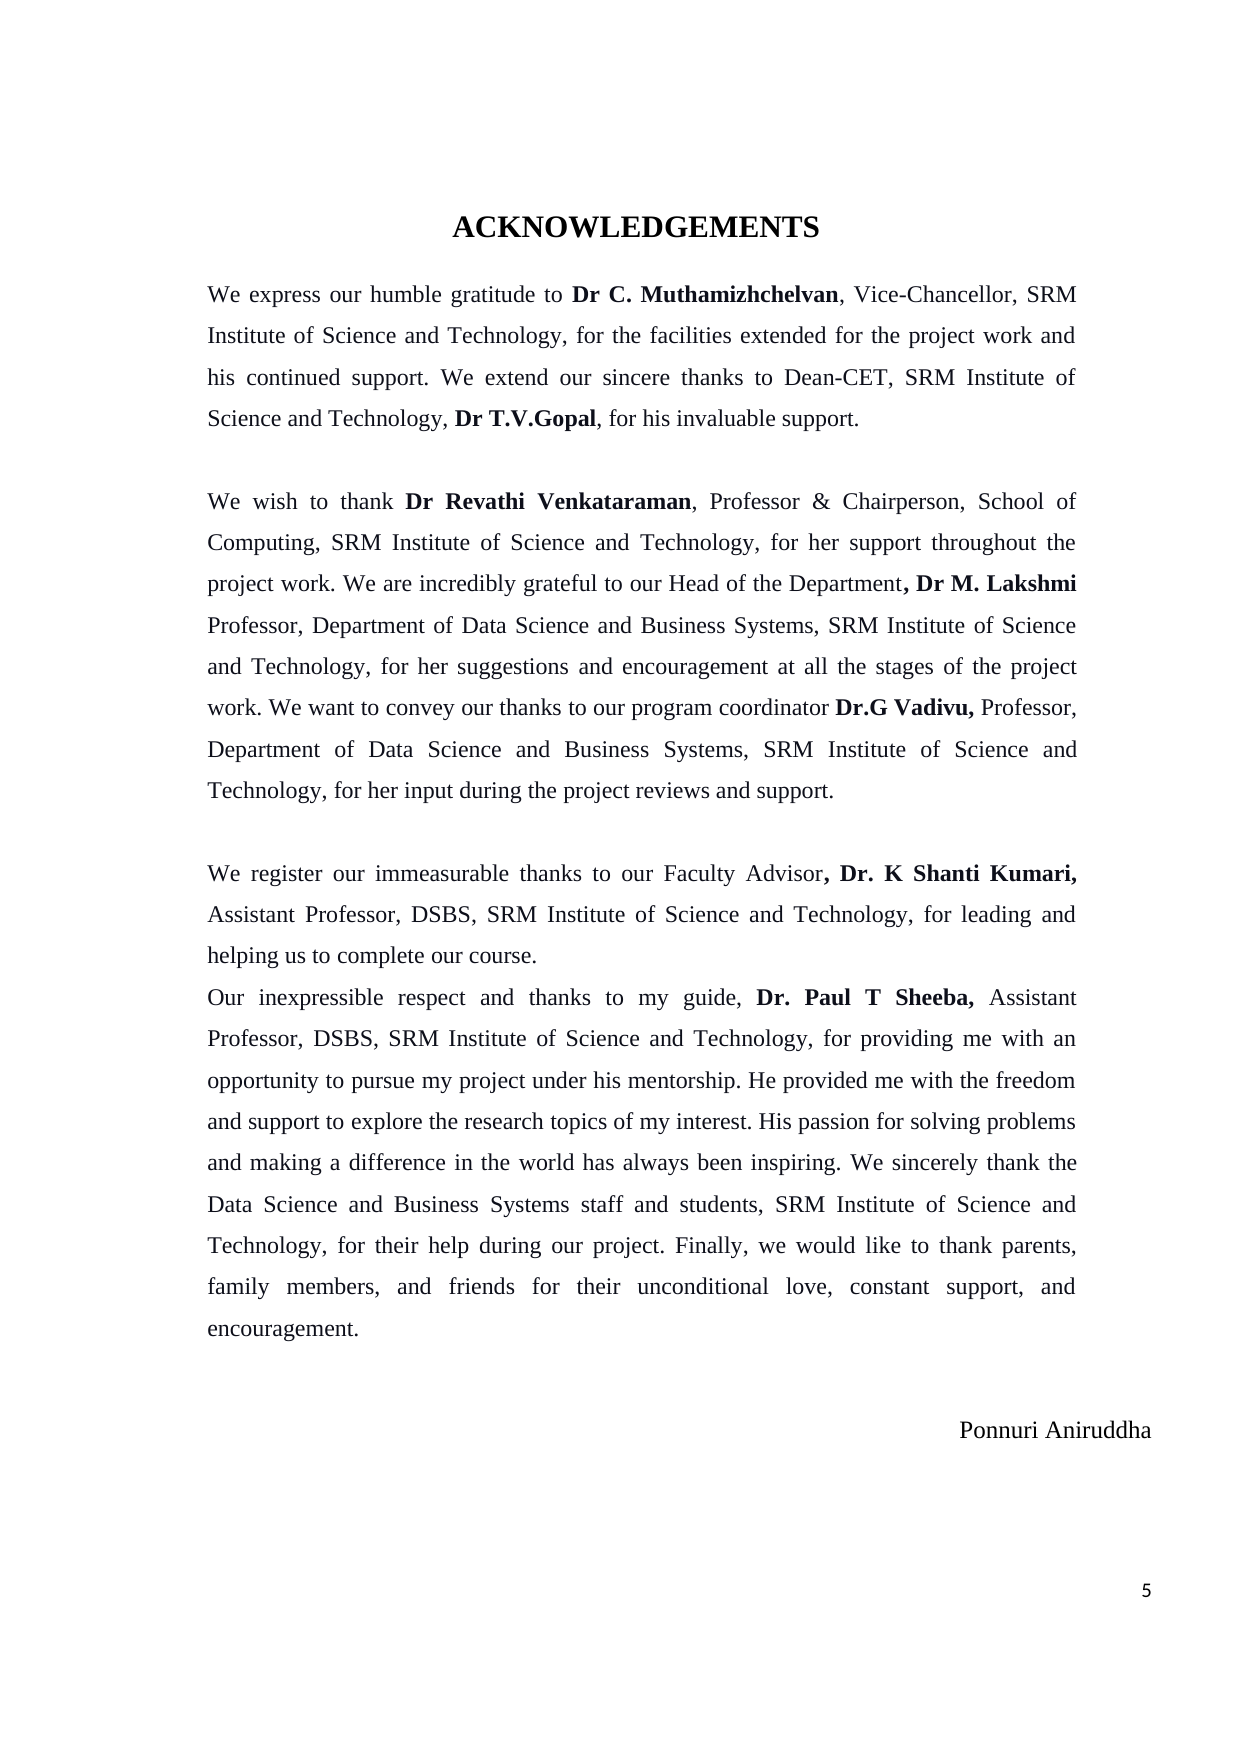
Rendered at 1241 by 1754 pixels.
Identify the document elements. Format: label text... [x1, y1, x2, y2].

text ACKNOWLEDGEMENTS [121, 208, 1151, 244]
text We wish to thank Dr Revathi Venkataraman, Professor & Chairperson, School of Computing, SRM Institute of Science and Technology, for her support throughout the project work. We are incredibly grateful to our Head of the Department, Dr M. Lakshmi Professor, Department of Data Science and Business Systems, SRM Institute of Science and Technology, for her suggestions and encouragement at all the stages of the project work. We want to convey our thanks to our program coordinator Dr.G Vadivu, Professor, Department of Data Science and Business Systems, SRM Institute of Science and Technology, for her input during the project reviews and support. [207, 487, 1077, 804]
text Our inexpressible respect and thanks to my guide, Dr. Paul T Sheeba, Assistant Professor, DSBS, SRM Institute of Science and Technology, for providing me with an opportunity to pursue my project under his mentorship. He provided me with the freedom and support to explore the research topics of my interest. His passion for solving problems and making a difference in the world has always been inspiring. We sincerely thank the Data Science and Business Systems staff and students, SRM Institute of Science and Technology, for their help during our project. Finally, we would like to thank parents, family members, and friends for their unconditional love, constant support, and encouragement. [207, 983, 1077, 1341]
text We register our immeasurable thanks to our Faculty Advisor, Dr. K Shanti Kumari, Assistant Professor, DSBS, SRM Institute of Science and Technology, for leading and helping us to complete our course. [207, 859, 1077, 969]
text Ponnuri Aniruddha [121, 1415, 1151, 1444]
text We express our humble gratitude to Dr C. Muthamizhchelvan, Vice-Chancellor, SRM Institute of Science and Technology, for the facilities extended for the project work and his continued support. We extend our sincere thanks to Dean-CET, SRM Institute of Science and Technology, Dr T.V.Gopal, for his invaluable support. [207, 280, 1077, 432]
